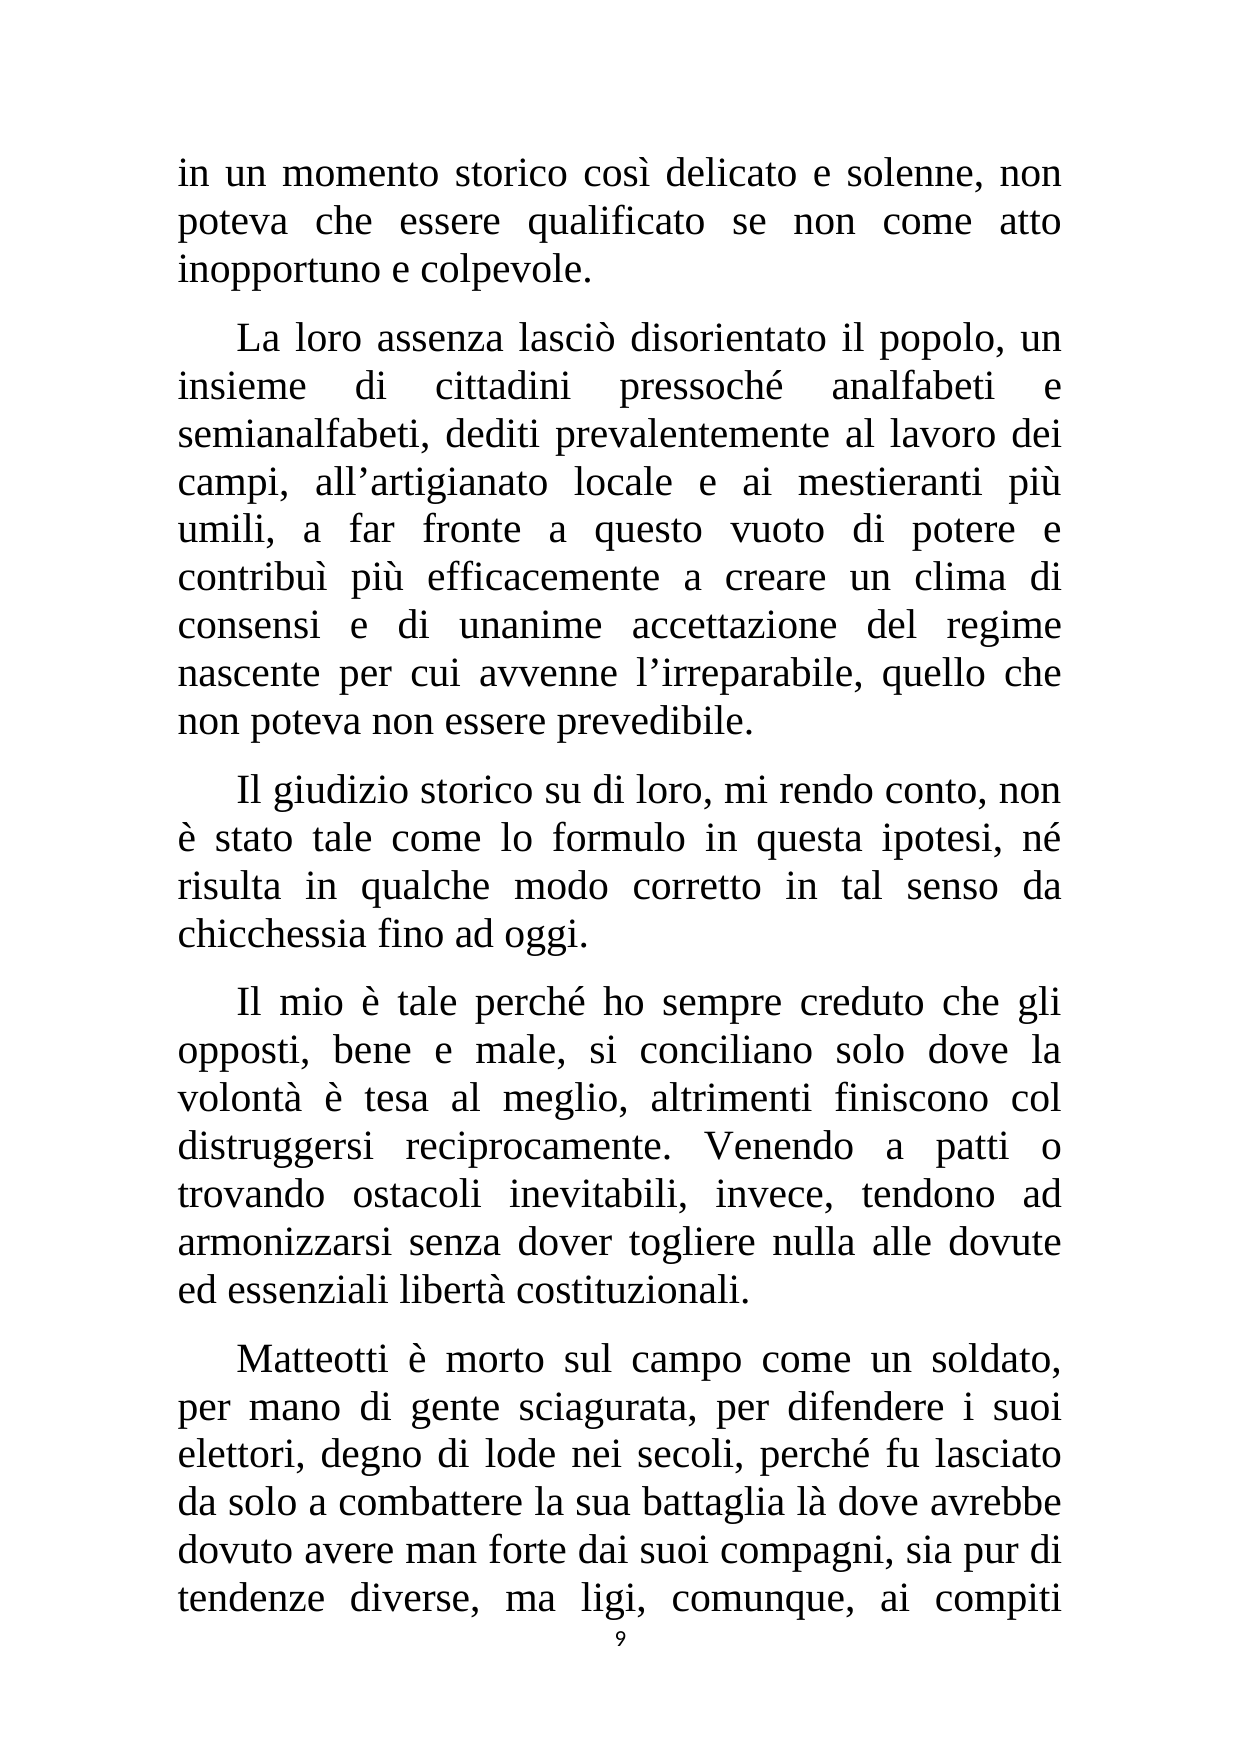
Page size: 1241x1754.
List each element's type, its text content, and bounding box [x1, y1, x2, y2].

text La loro assenza lasciò disorientato il popolo, un insieme di cittadini pressoché analfabeti e semianalfabeti, dediti prevalentemente al lavoro dei campi, all’artigianato locale e ai mestieranti più umili, a far fronte a questo vuoto di potere e contribuì più efficacemente a creare un clima di consensi e di unanime accettazione del regime nascente per cui avvenne l’irreparabile, quello che non poteva non essere prevedibile. [177, 312, 1063, 743]
text Il mio è tale perché ho sempre creduto che gli opposti, bene e male, si conciliano solo dove la volontà è tesa al meglio, altrimenti finiscono col distruggersi reciprocamente. Venendo a patti o trovando ostacoli inevitabili, invece, tendono ad armonizzarsi senza dover togliere nulla alle dovute ed essenziali libertà costituzionali. [177, 977, 1063, 1312]
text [177, 1333, 1063, 1621]
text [177, 148, 1063, 291]
text Il giudizio storico su di loro, mi rendo conto, non è stato tale come lo formulo in questa ipotesi, né risulta in qualche modo corretto in tal senso da chicchessia fino ad oggi. [177, 764, 1063, 956]
